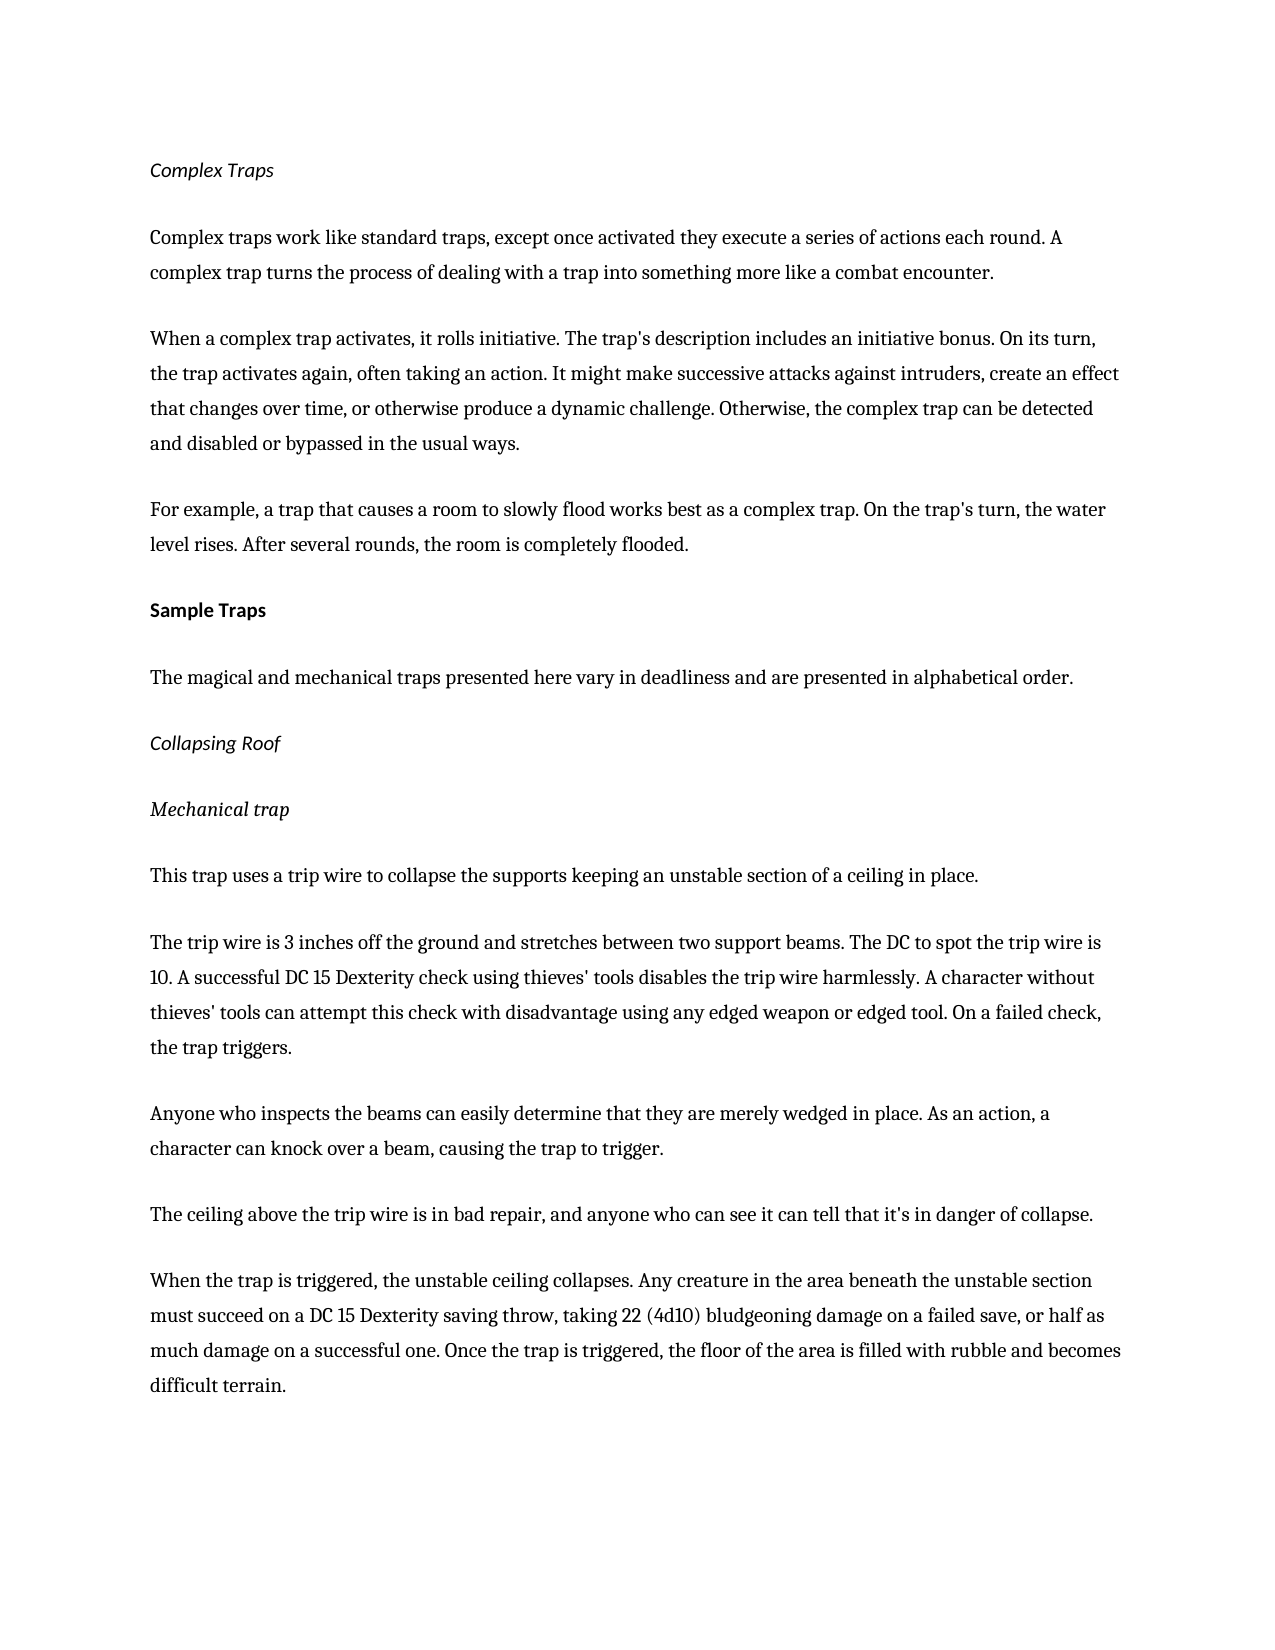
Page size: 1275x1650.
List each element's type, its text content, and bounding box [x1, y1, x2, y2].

text The trip wire is 3 inches off the ground and stretches between two support beams. The DC to spot the trip wire is 10. A successful DC 15 Dexterity check using thieves' tools disables the trip wire harmlessly. A character without thieves' tools can attempt this check with disadvantage using any edged weapon or edged tool. On a failed check, the trap triggers. [150, 921, 1125, 1061]
subtitle Sample Traps [150, 590, 1125, 625]
text Mechanical trap [150, 789, 1125, 824]
text Complex traps work like standard traps, except once activated they execute a series of actions each round. A complex trap turns the process of dealing with a trap into something more like a combat encounter. [150, 216, 1125, 286]
text The magical and mechanical traps presented here vary in deadliness and are presented in alphabetical order. [150, 656, 1125, 691]
text When a complex trap activates, it rolls initiative. The trap's description includes an initiative bonus. On its turn, the trap activates again, often taking an action. It might make successive attacks against intruders, create an effect that changes over time, or otherwise produce a dynamic challenge. Otherwise, the complex trap can be detected and disabled or bypassed in the usual ways. [150, 317, 1125, 457]
text The ceiling above the trip wire is in bad repair, and anyone who can see it can tell that it's in danger of collapse. [150, 1194, 1125, 1229]
text Anyone who inspects the beams can easily determine that they are merely wedged in place. As an action, a character can knock over a beam, causing the trap to trigger. [150, 1092, 1125, 1162]
subtitle Collapsing Roof [150, 722, 1125, 757]
subtitle Complex Traps [150, 150, 1125, 185]
text When the trap is triggered, the unstable ceiling collapses. Any creature in the area beneath the unstable section must succeed on a DC 15 Dexterity saving throw, taking 22 (4d10) bludgeoning damage on a failed save, or half as much damage on a successful one. Once the trap is triggered, the floor of the area is filled with rubble and becomes difficult terrain. [150, 1260, 1125, 1400]
text For example, a trap that causes a room to slowly flood works best as a complex trap. On the trap's turn, the water level rises. After several rounds, the room is completely flooded. [150, 489, 1125, 559]
text This trap uses a trip wire to collapse the supports keeping an unstable section of a ceiling in place. [150, 855, 1125, 890]
